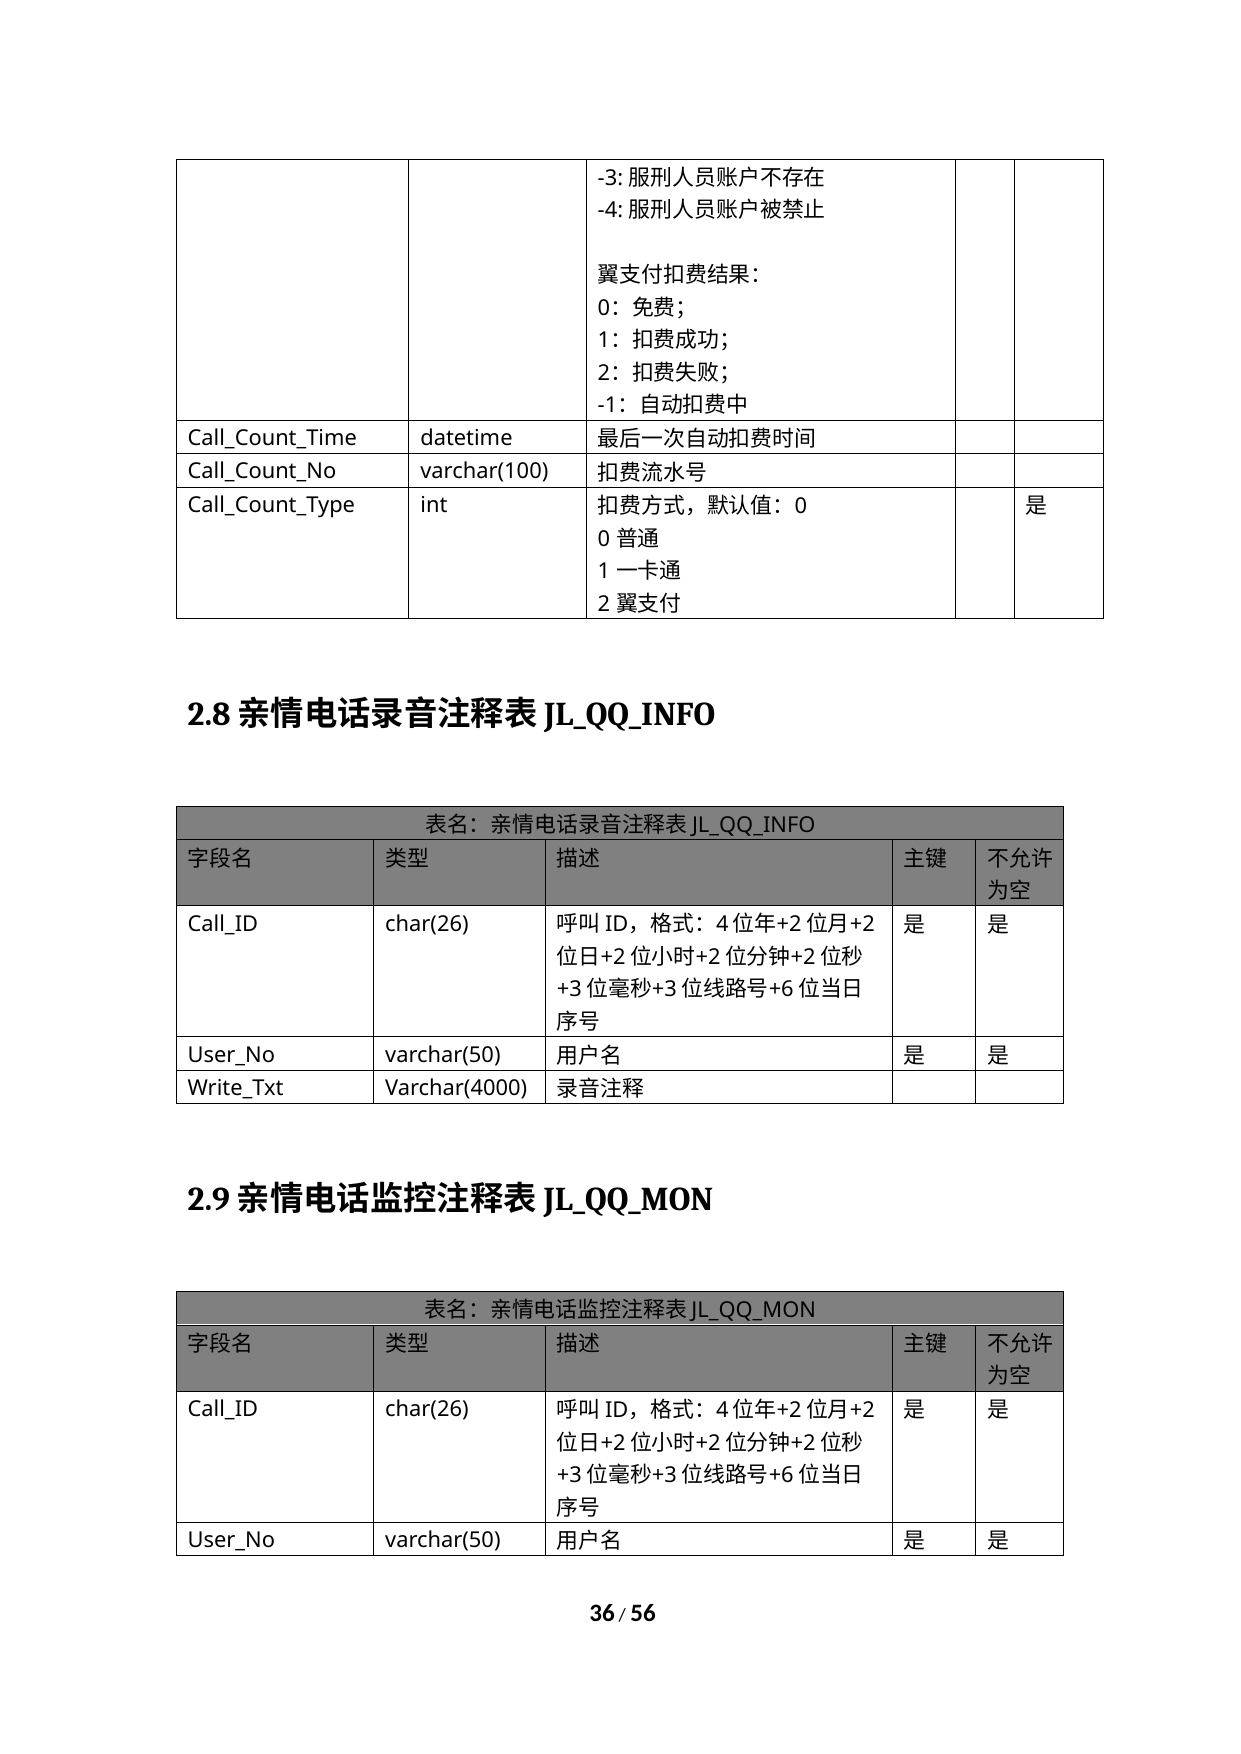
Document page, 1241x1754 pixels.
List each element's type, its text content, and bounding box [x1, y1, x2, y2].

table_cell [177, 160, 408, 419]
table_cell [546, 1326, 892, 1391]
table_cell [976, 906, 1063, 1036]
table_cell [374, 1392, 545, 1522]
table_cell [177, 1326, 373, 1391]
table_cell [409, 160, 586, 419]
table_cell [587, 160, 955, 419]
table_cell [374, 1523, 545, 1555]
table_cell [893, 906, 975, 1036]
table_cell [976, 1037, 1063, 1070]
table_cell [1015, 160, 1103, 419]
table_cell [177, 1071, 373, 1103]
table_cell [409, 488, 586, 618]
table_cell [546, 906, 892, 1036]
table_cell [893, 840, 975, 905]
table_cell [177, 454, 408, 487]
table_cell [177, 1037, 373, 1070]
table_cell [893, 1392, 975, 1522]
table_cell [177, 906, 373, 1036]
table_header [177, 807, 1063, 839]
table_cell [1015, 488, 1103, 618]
subtitle 2.9亲情电话监控注释表JL_QQ_MON [187, 1164, 1053, 1229]
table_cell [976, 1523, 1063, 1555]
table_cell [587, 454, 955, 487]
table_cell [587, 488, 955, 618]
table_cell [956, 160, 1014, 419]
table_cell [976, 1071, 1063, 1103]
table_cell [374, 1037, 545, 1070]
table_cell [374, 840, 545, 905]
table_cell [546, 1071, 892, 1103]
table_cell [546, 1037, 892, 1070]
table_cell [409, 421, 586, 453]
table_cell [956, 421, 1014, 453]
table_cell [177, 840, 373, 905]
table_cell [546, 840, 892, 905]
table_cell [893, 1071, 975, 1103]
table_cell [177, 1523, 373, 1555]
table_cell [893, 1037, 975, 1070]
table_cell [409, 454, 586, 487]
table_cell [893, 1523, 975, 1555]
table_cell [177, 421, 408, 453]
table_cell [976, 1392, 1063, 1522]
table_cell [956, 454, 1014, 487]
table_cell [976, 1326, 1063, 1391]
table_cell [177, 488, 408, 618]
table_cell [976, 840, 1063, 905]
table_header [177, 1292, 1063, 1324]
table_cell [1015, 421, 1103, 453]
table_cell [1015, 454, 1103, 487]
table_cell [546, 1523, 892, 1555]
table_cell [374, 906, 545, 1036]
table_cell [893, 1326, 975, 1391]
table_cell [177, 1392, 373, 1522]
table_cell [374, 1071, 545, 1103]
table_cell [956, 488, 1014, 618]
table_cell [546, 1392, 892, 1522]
subtitle 2.8亲情电话录音注释表JL_QQ_INFO [187, 678, 1053, 743]
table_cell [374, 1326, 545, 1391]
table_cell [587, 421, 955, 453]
